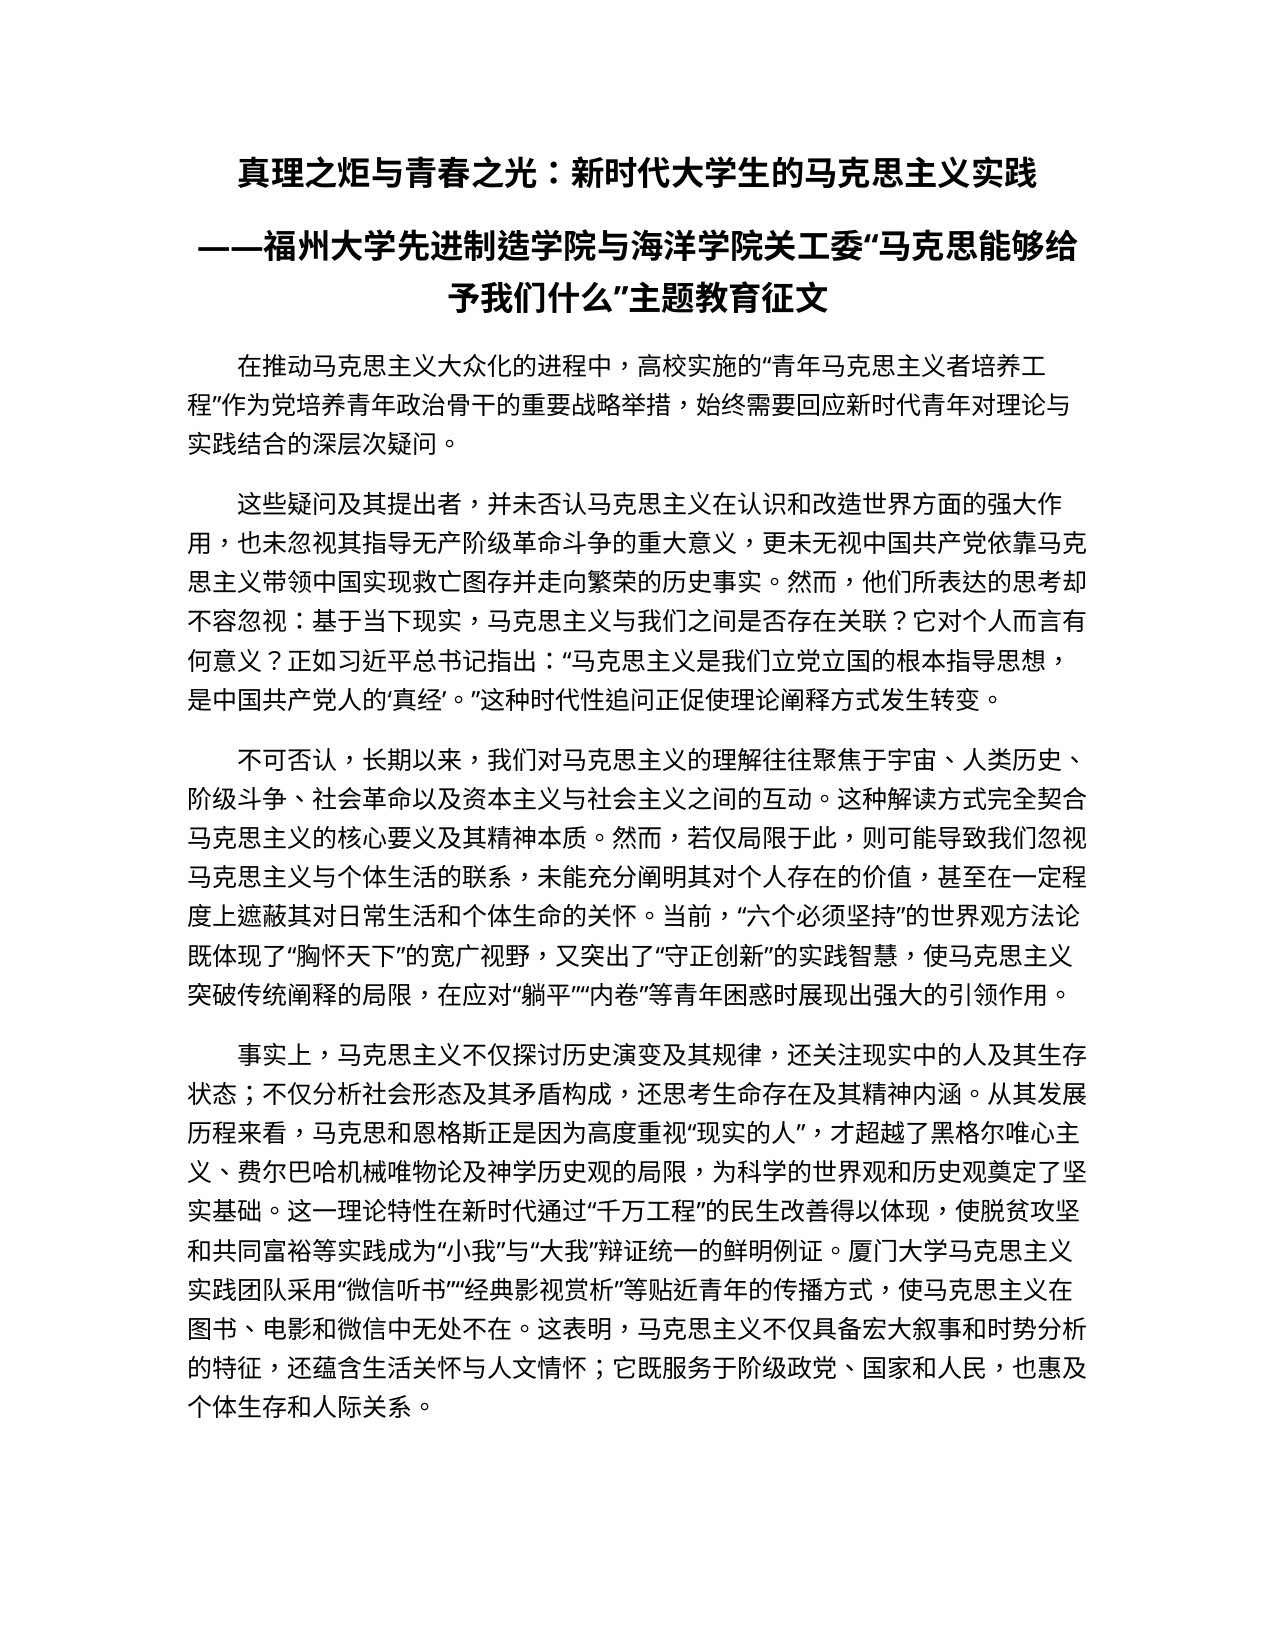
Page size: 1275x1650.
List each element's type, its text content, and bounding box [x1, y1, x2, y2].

text 事实上，马克思主义不仅探讨历史演变及其规律，还关注现实中的人及其生存状态；不仅分析社会形态及其矛盾构成，还思考生命存在及其精神内涵。从其发展历程来看，马克思和恩格斯正是因为高度重视“现实的人”，才超越了黑格尔唯心主义、费尔巴哈机械唯物论及神学历史观的局限，为科学的世界观和历史观奠定了坚实基础。这一理论特性在新时代通过“千万工程”的民生改善得以体现，使脱贫攻坚和共同富裕等实践成为“小我”与“大我”辩证统一的鲜明例证。厦门大学马克思主义实践团队采用“微信听书”“经典影视赏析”等贴近青年的传播方式，使马克思主义在图书、电影和微信中无处不在。这表明，马克思主义不仅具备宏大叙事和时势分析的特征，还蕴含生活关怀与人文情怀；它既服务于阶级政党、国家和人民，也惠及个体生存和人际关系。 [187, 1037, 1087, 1424]
text 不可否认，长期以来，我们对马克思主义的理解往往聚焦于宇宙、人类历史、阶级斗争、社会革命以及资本主义与社会主义之间的互动。这种解读方式完全契合马克思主义的核心要义及其精神本质。然而，若仅局限于此，则可能导致我们忽视马克思主义与个体生活的联系，未能充分阐明其对个人存在的价值，甚至在一定程度上遮蔽其对日常生活和个体生命的关怀。当前，“六个必须坚持”的世界观方法论既体现了“胸怀天下”的宽广视野，又突出了“守正创新”的实践智慧，使马克思主义突破传统阐释的局限，在应对“躺平”“内卷”等青年困惑时展现出强大的引领作用。 [187, 742, 1087, 1011]
text 在推动马克思主义大众化的进程中，高校实施的“青年马克思主义者培养工程”作为党培养青年政治骨干的重要战略举措，始终需要回应新时代青年对理论与实践结合的深层次疑问。 [187, 348, 1087, 461]
title 真理之炬与青春之光：新时代大学生的马克思主义实践 [187, 150, 1087, 195]
subtitle ——福州大学先进制造学院与海洋学院关工委“马克思能够给予我们什么”主题教育征文 [187, 223, 1087, 321]
text 这些疑问及其提出者，并未否认马克思主义在认识和改造世界方面的强大作用，也未忽视其指导无产阶级革命斗争的重大意义，更未无视中国共产党依靠马克思主义带领中国实现救亡图存并走向繁荣的历史事实。然而，他们所表达的思考却不容忽视：基于当下现实，马克思主义与我们之间是否存在关联？它对个人而言有何意义？正如习近平总书记指出：“马克思主义是我们立党立国的根本指导思想，是中国共产党人的‘真经’。”这种时代性追问正促使理论阐释方式发生转变。 [187, 487, 1087, 716]
